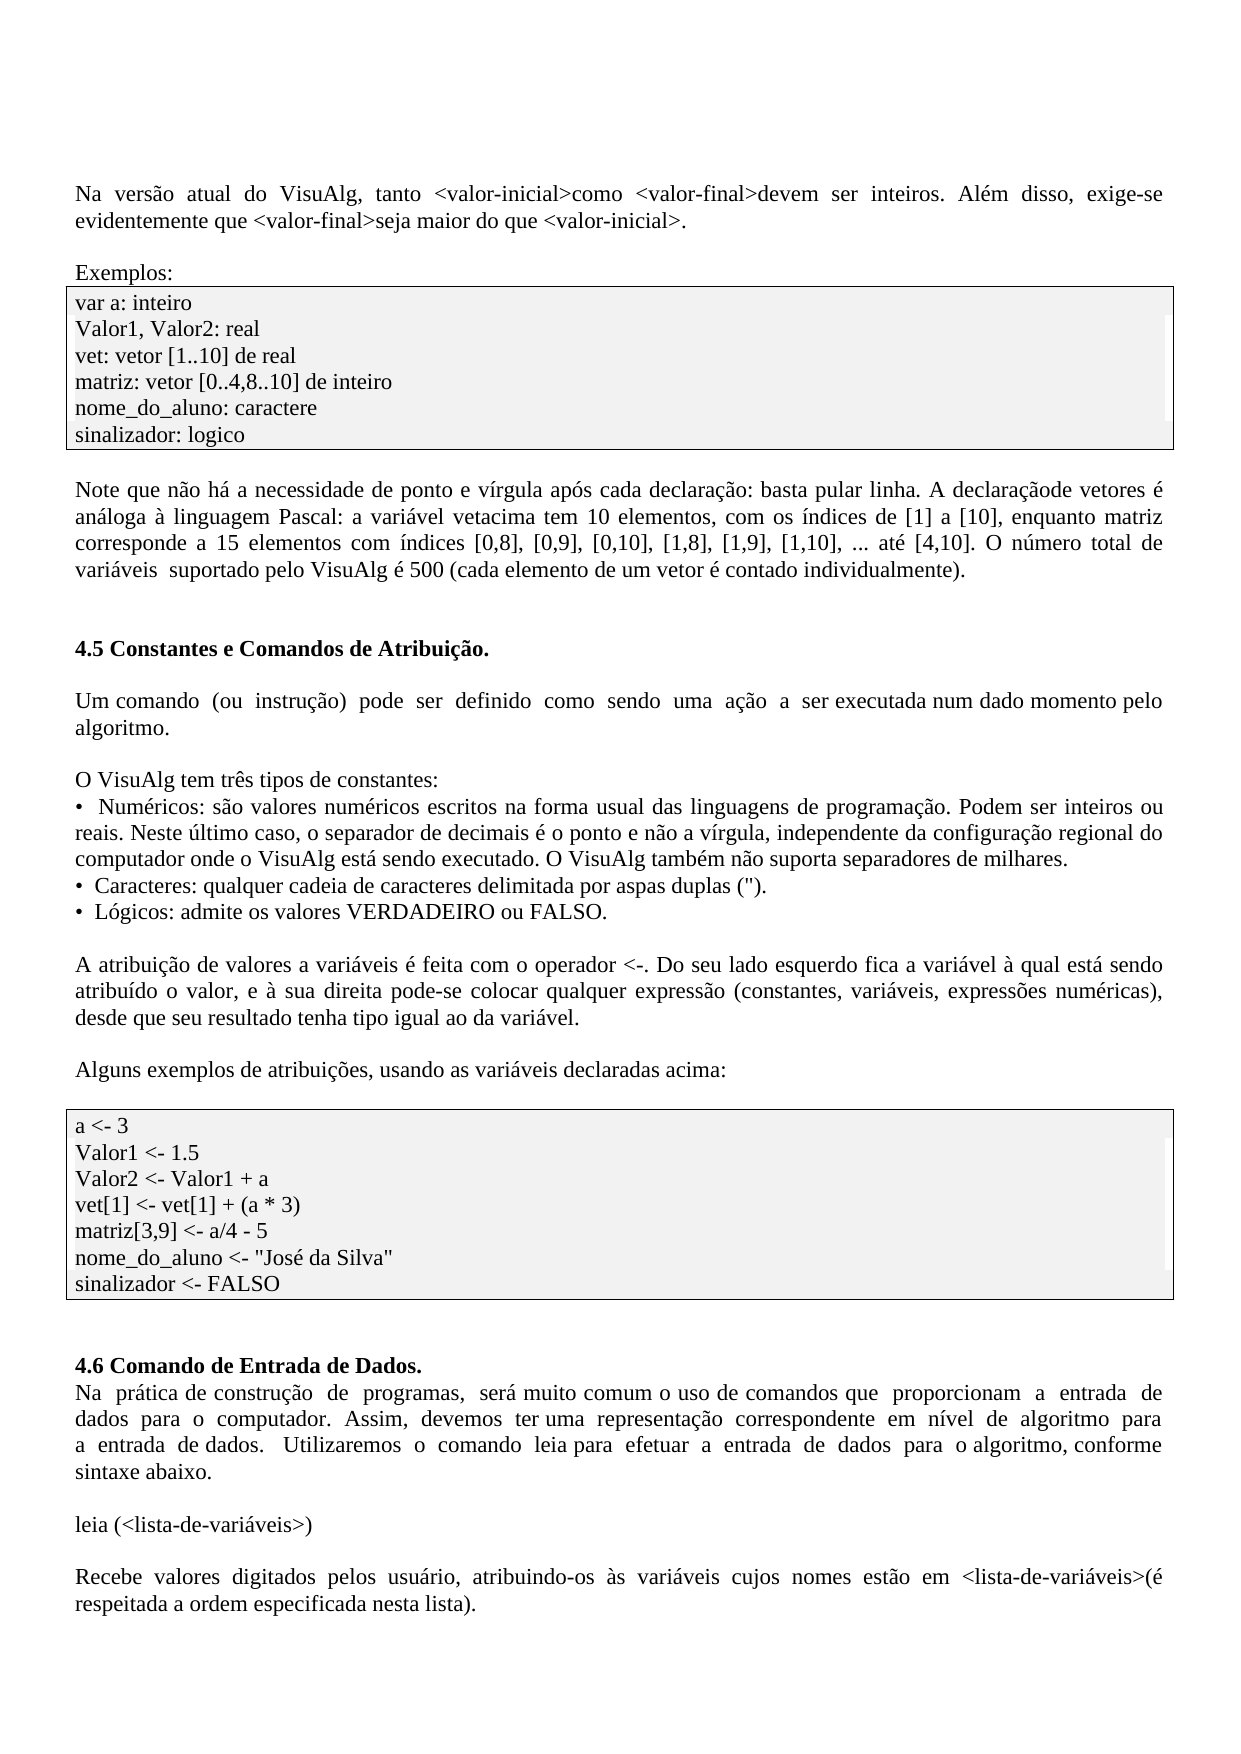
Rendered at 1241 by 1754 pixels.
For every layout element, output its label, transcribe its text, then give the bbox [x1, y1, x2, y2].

text 4.5 Constantes e Comandos de Atribuição. [75, 635, 1165, 661]
text 4.6 Comando de Entrada de Dados. [75, 1352, 1165, 1379]
text var a: inteiro [67, 287, 1173, 315]
text Valor2 <- Valor1 + a [75, 1165, 1165, 1191]
text vet: vetor [1..10] de real [75, 342, 1165, 368]
text Na versão atual do VisuAlg, tanto <valor-inicial>como <valor-final>devem ser inteiros. Além disso, exige-se evidentemente que <valor-final>seja maior do que <valor-inicial>. [75, 180, 1165, 233]
text • Caracteres: qualquer cadeia de caracteres delimitada por aspas duplas ("). [75, 872, 1165, 898]
text vet[1] <- vet[1] + (a * 3) [75, 1191, 1165, 1218]
text Note que não há a necessidade de ponto e vírgula após cada declaração: basta pular linha. A declaraçãode vetores é análoga à linguagem Pascal: a variável vetacima tem 10 elementos, com os índices de [1] a [10], enquanto matriz corresponde a 15 elementos com índices [0,8], [0,9], [0,10], [1,8], [1,9], [1,10], ... até [4,10]. O número total de variáveis suportado pelo VisuAlg é 500 (cada elemento de um vetor é contado individualmente). [75, 477, 1165, 582]
text a <- 3 [67, 1110, 1173, 1138]
text • Lógicos: admite os valores VERDADEIRO ou FALSO. [75, 898, 1165, 924]
text Valor1, Valor2: real [75, 315, 1165, 342]
text A atribuição de valores a variáveis é feita com o operador <-. Do seu lado esquerdo fica a variável à qual está sendo atribuído o valor, e à sua direita pode-se colocar qualquer expressão (constantes, variáveis, expressões numéricas), desde que seu resultado tenha tipo igual ao da variável. [75, 951, 1165, 1030]
text nome_do_aluno <- "José da Silva" [75, 1244, 1165, 1267]
text O VisuAlg tem três tipos de constantes: [75, 766, 1165, 793]
text sinalizador <- FALSO [67, 1267, 1173, 1299]
text matriz: vetor [0..4,8..10] de inteiro [75, 368, 1165, 394]
text sinalizador: logico [67, 418, 1173, 449]
text matriz[3,9] <- a/4 - 5 [75, 1218, 1165, 1244]
text nome_do_aluno: caractere [75, 394, 1165, 418]
text leia (<lista-de-variáveis>) [75, 1511, 1165, 1537]
text Valor1 <- 1.5 [75, 1138, 1165, 1165]
text Alguns exemplos de atribuições, usando as variáveis declaradas acima: [75, 1056, 1165, 1083]
text • Numéricos: são valores numéricos escritos na forma usual das linguagens de programação. Podem ser inteiros ou reais. Neste último caso, o separador de decimais é o ponto e não a vírgula, independente da configuração regional do computador onde o VisuAlg está sendo executado. O VisuAlg também não suporta separadores de milhares. [75, 793, 1165, 872]
text Um comando (ou instrução) pode ser definido como sendo uma ação a ser executada num dado momento pelo algoritmo. [75, 687, 1165, 740]
text Recebe valores digitados pelos usuário, atribuindo-os às variáveis cujos nomes estão em <lista-de-variáveis>(é respeitada a ordem especificada nesta lista). [75, 1563, 1165, 1616]
text Exemplos: [75, 259, 1165, 286]
text Na prática de construção de programas, será muito comum o uso de comandos que proporcionam a entrada de dados para o computador. Assim, devemos ter uma representação correspondente em nível de algoritmo para a entrada de dados. Utilizaremos o comando leia para efetuar a entrada de dados para o algoritmo, conforme sintaxe abaixo. [75, 1379, 1165, 1484]
